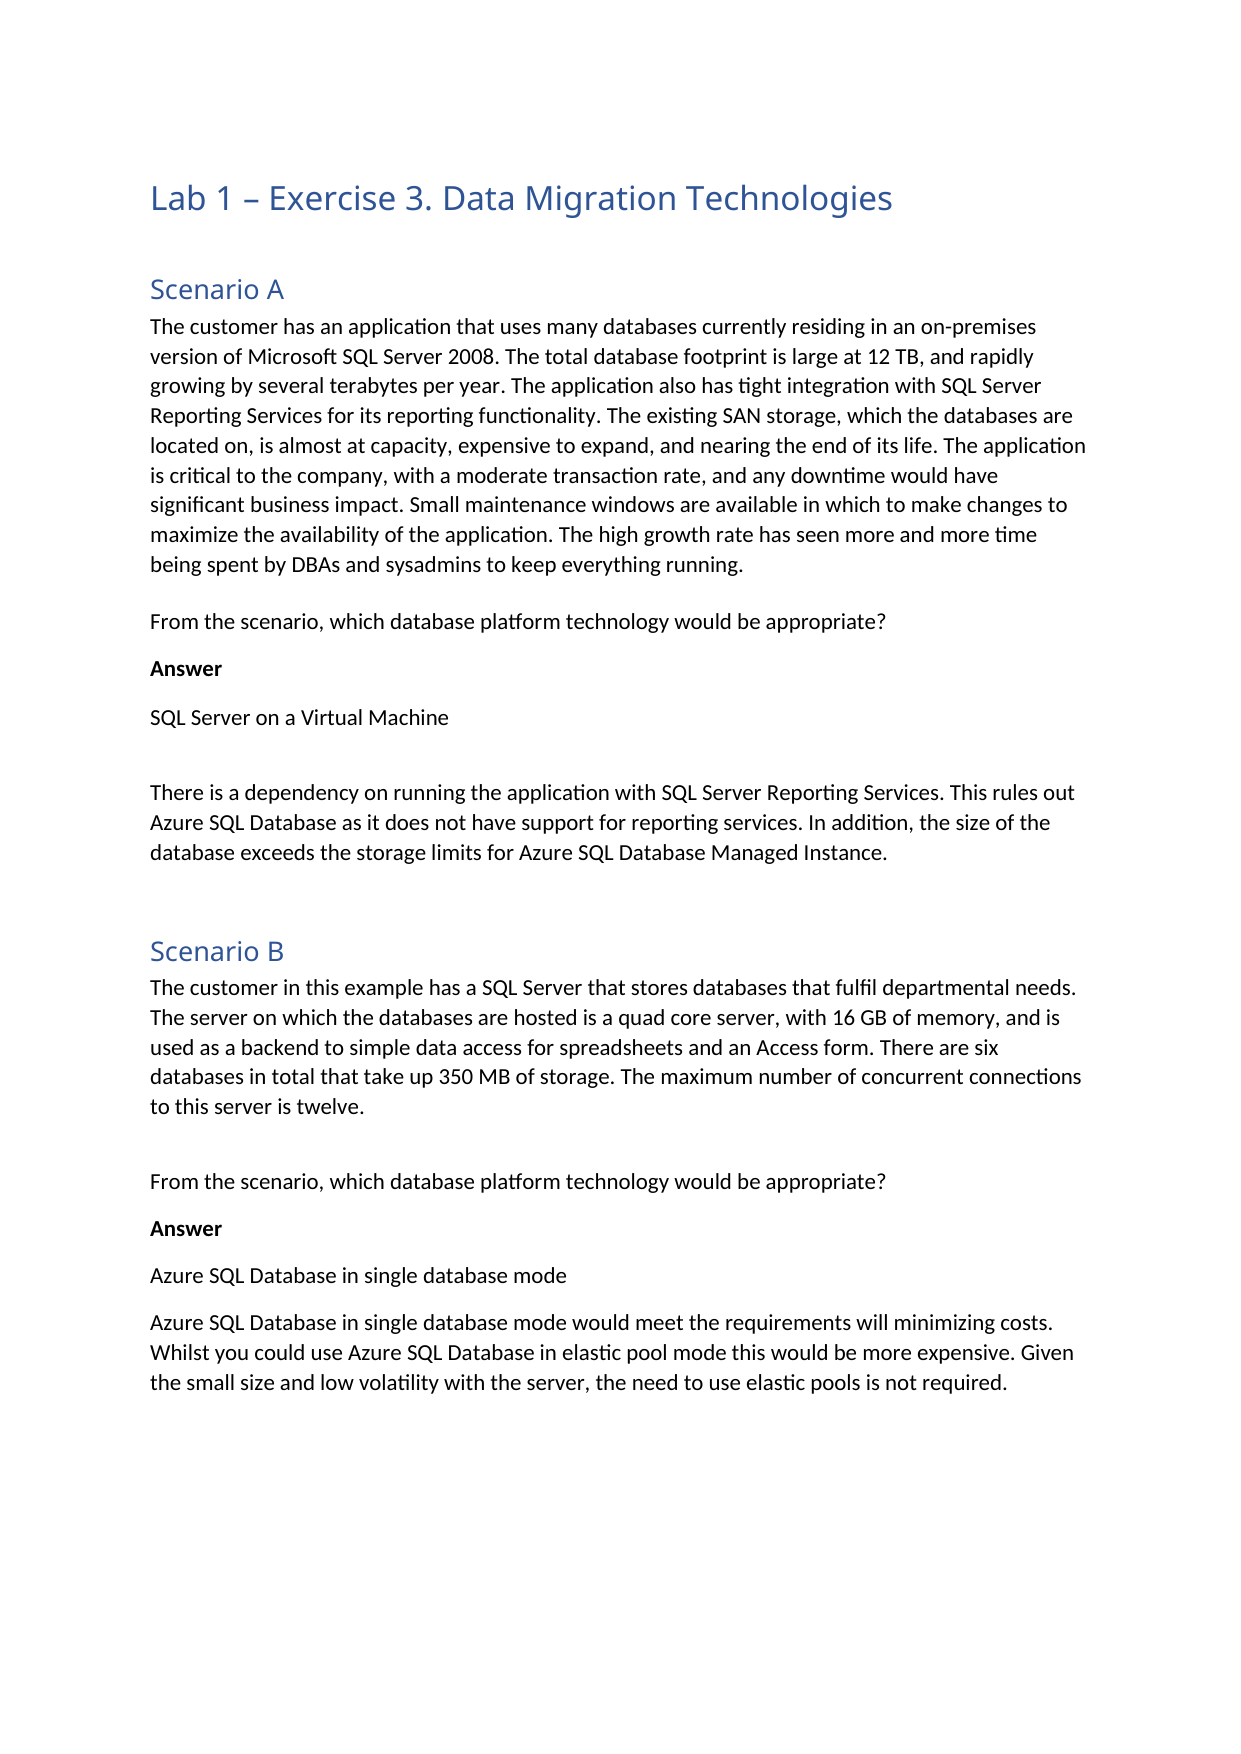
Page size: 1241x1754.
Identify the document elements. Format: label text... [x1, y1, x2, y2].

text Azure SQL Database in single database mode [150, 1261, 1090, 1289]
text From the scenario, which database platform technology would be appropriate? [150, 1167, 1090, 1195]
text From the scenario, which database platform technology would be appropriate? [150, 607, 1090, 636]
text Answer [150, 654, 1090, 682]
subtitle Lab 1 – Exercise 3. Data Migration Technologies [150, 175, 1090, 220]
text The customer in this example has a SQL Server that stores databases that fulfil departmental needs. The server on which the databases are hosted is a quad core server, with 16 GB of memory, and is used as a backend to simple data access for spreadsheets and an Access form. There are six databases in total that take up 350 MB of storage. The maximum number of concurrent connections to this server is twelve. [150, 972, 1090, 1120]
text Answer [150, 1214, 1090, 1242]
subtitle Scenario A [150, 271, 1090, 308]
text The customer has an application that uses many databases currently residing in an on-premises version of Microsoft SQL Server 2008. The total database footprint is large at 12 TB, and rapidly growing by several terabytes per year. The application also has tight integration with SQL Server Reporting Services for its reporting functionality. The existing SAN storage, which the databases are located on, is almost at capacity, expensive to expand, and nearing the end of its life. The application is critical to the company, with a moderate transaction rate, and any downtime would have significant business impact. Small maintenance windows are available in which to make changes to maximize the availability of the application. The high growth rate has seen more and more time being spent by DBAs and sysadmins to keep everything running. [150, 311, 1090, 578]
text Azure SQL Database in single database mode would meet the requirements will minimizing costs. Whilst you could use Azure SQL Database in elastic pool mode this would be more expensive. Given the small size and low volatility with the server, the need to use elastic pools is not required. [150, 1308, 1090, 1396]
text There is a dependency on running the application with SQL Server Reporting Services. This rules out Azure SQL Database as it does not have support for reporting services. In addition, the size of the database exceeds the storage limits for Azure SQL Database Managed Instance. [150, 778, 1090, 866]
text SQL Server on a Virtual Machine [150, 701, 1090, 731]
subtitle Scenario B [150, 932, 1090, 969]
